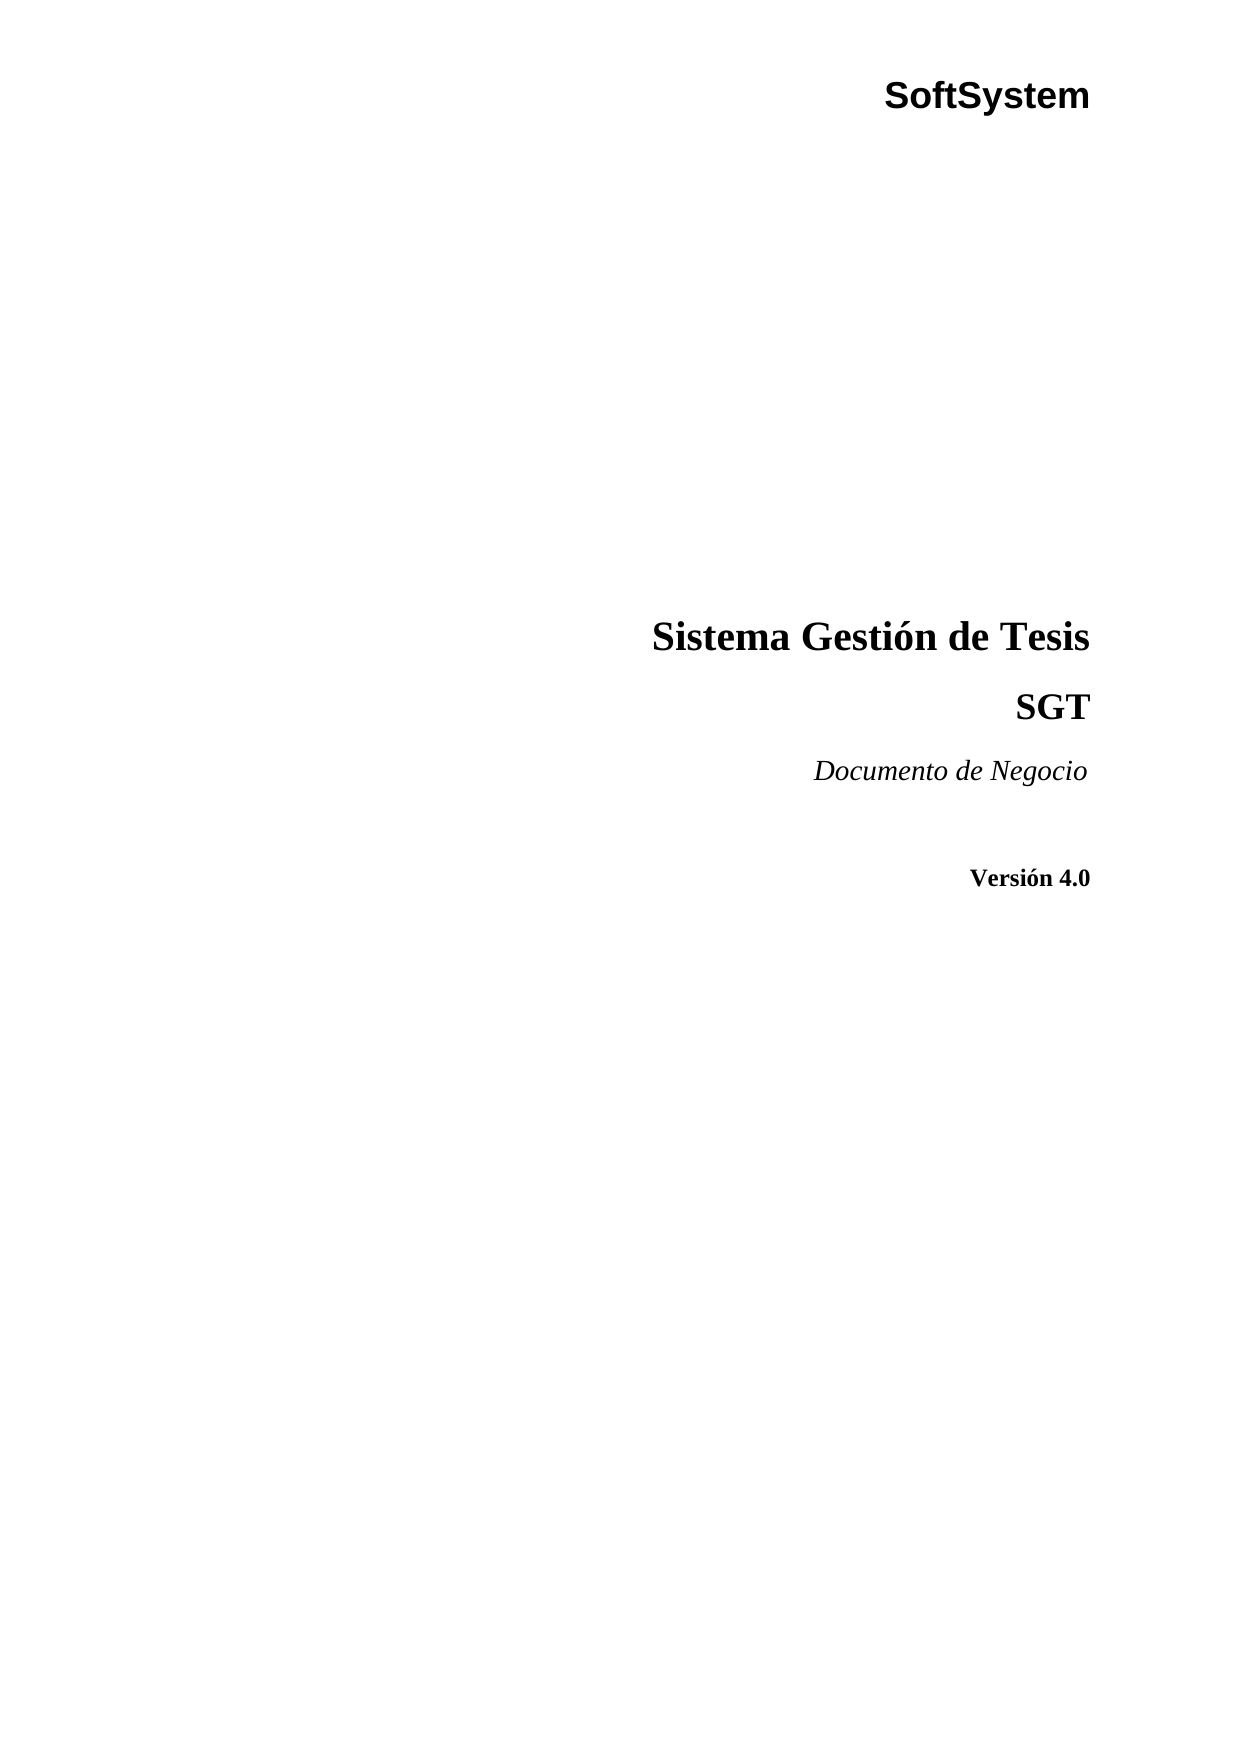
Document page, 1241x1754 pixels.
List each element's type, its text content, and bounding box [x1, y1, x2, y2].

text Documento de Negocio [150, 753, 1090, 786]
text SGT [150, 685, 1090, 728]
text Sistema Gestión de Tesis [150, 612, 1090, 660]
text Versión 4.0 [150, 863, 1090, 891]
